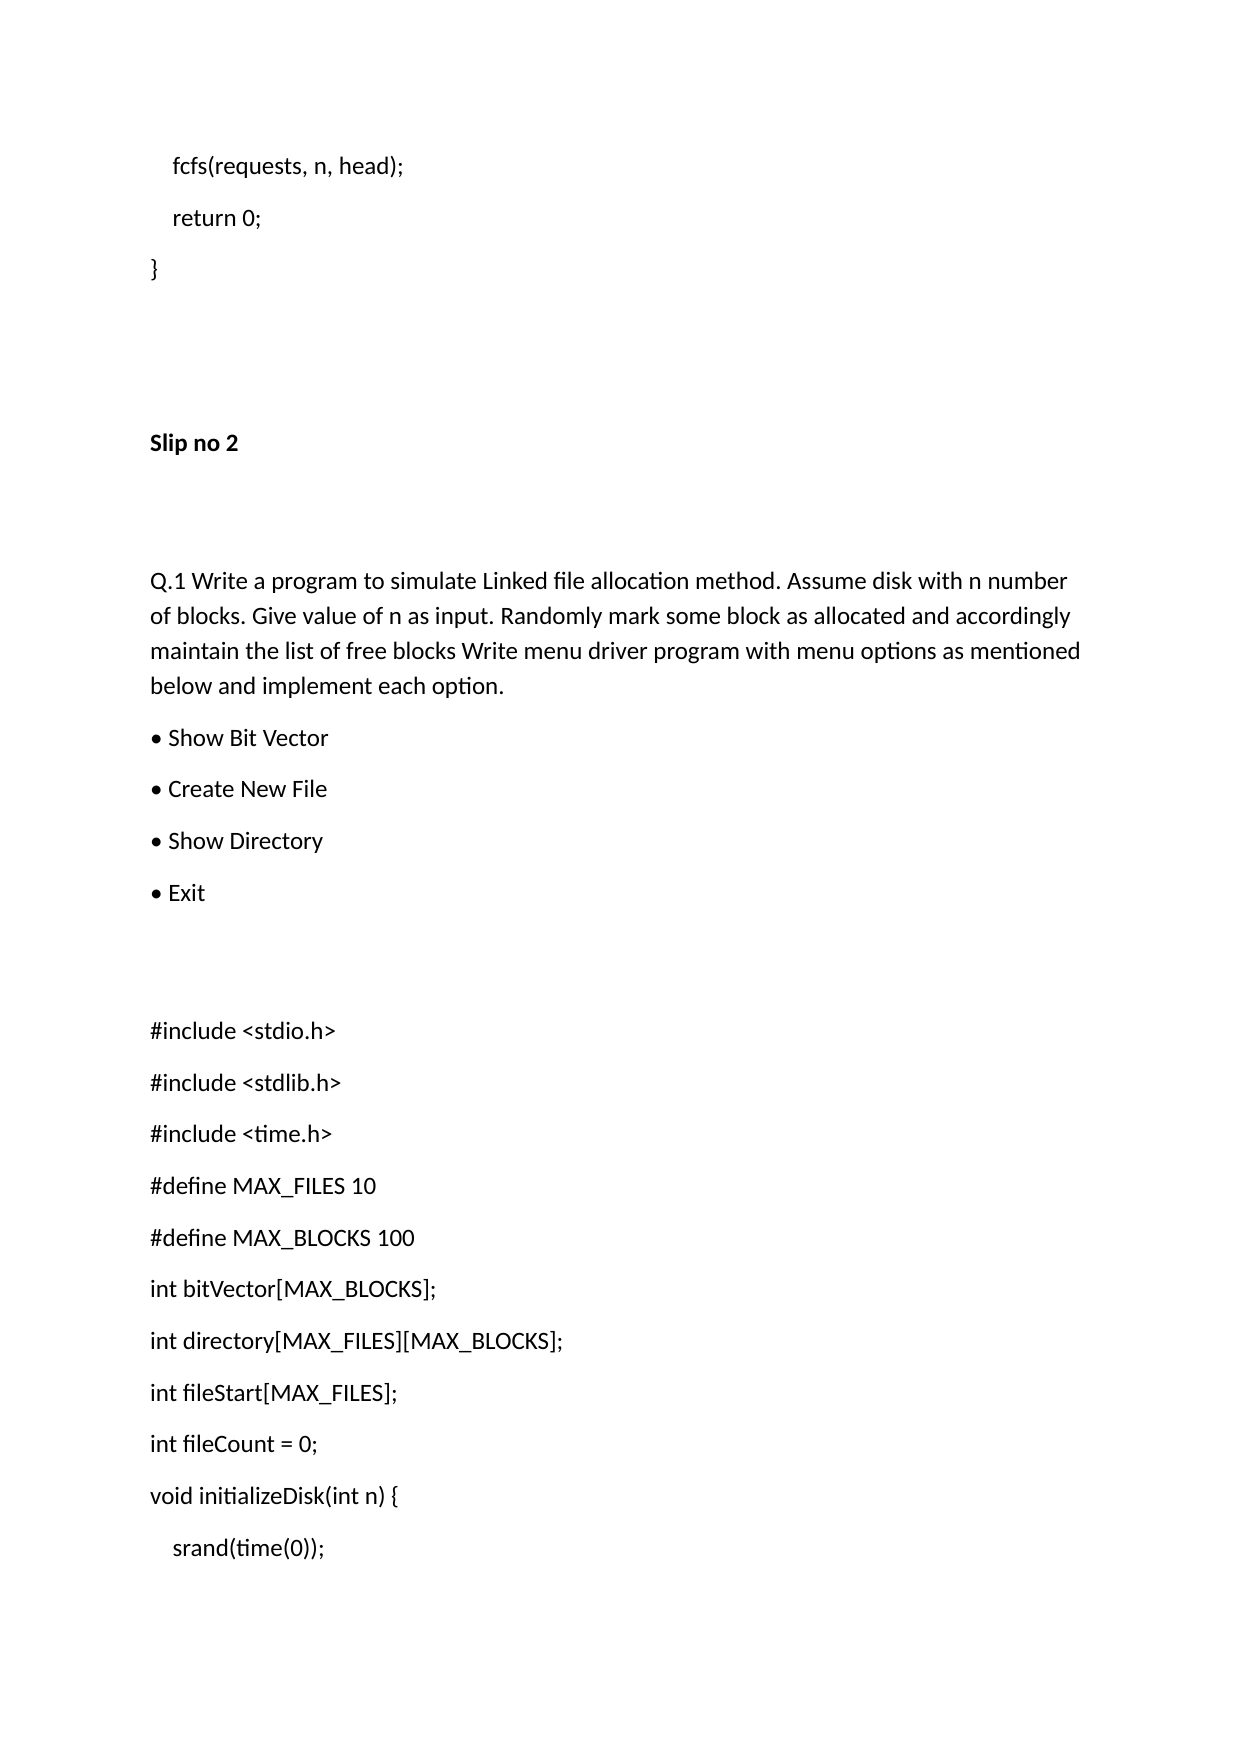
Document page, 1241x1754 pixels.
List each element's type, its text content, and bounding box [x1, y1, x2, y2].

text } [150, 253, 1090, 284]
text int fileStart[MAX_FILES]; [150, 1377, 1090, 1407]
text int fileCount = 0; [150, 1428, 1090, 1459]
text Q.1 Write a program to simulate Linked file allocation method. Assume disk with n number of blocks. Give value of n as input. Randomly mark some block as allocated and accordingly maintain the list of free blocks Write menu driver program with menu options as mentioned below and implement each option. [150, 565, 1090, 701]
text • Exit [150, 877, 1090, 907]
text int bitVector[MAX_BLOCKS]; [150, 1273, 1090, 1304]
text • Show Bit Vector [150, 722, 1090, 752]
text • Create New File [150, 773, 1090, 804]
text fcfs(requests, n, head); [150, 150, 1090, 181]
text Slip no 2 [150, 427, 1090, 457]
text #define MAX_BLOCKS 100 [150, 1222, 1090, 1252]
text void initializeDisk(int n) { [150, 1480, 1090, 1511]
text int directory[MAX_FILES][MAX_BLOCKS]; [150, 1325, 1090, 1356]
text srand(time(0)); [150, 1532, 1090, 1562]
text #include <stdio.h> [150, 1015, 1090, 1046]
text #include <stdlib.h> [150, 1067, 1090, 1097]
text #define MAX_FILES 10 [150, 1170, 1090, 1201]
text #include <time.h> [150, 1118, 1090, 1149]
text return 0; [150, 202, 1090, 232]
text • Show Directory [150, 825, 1090, 856]
